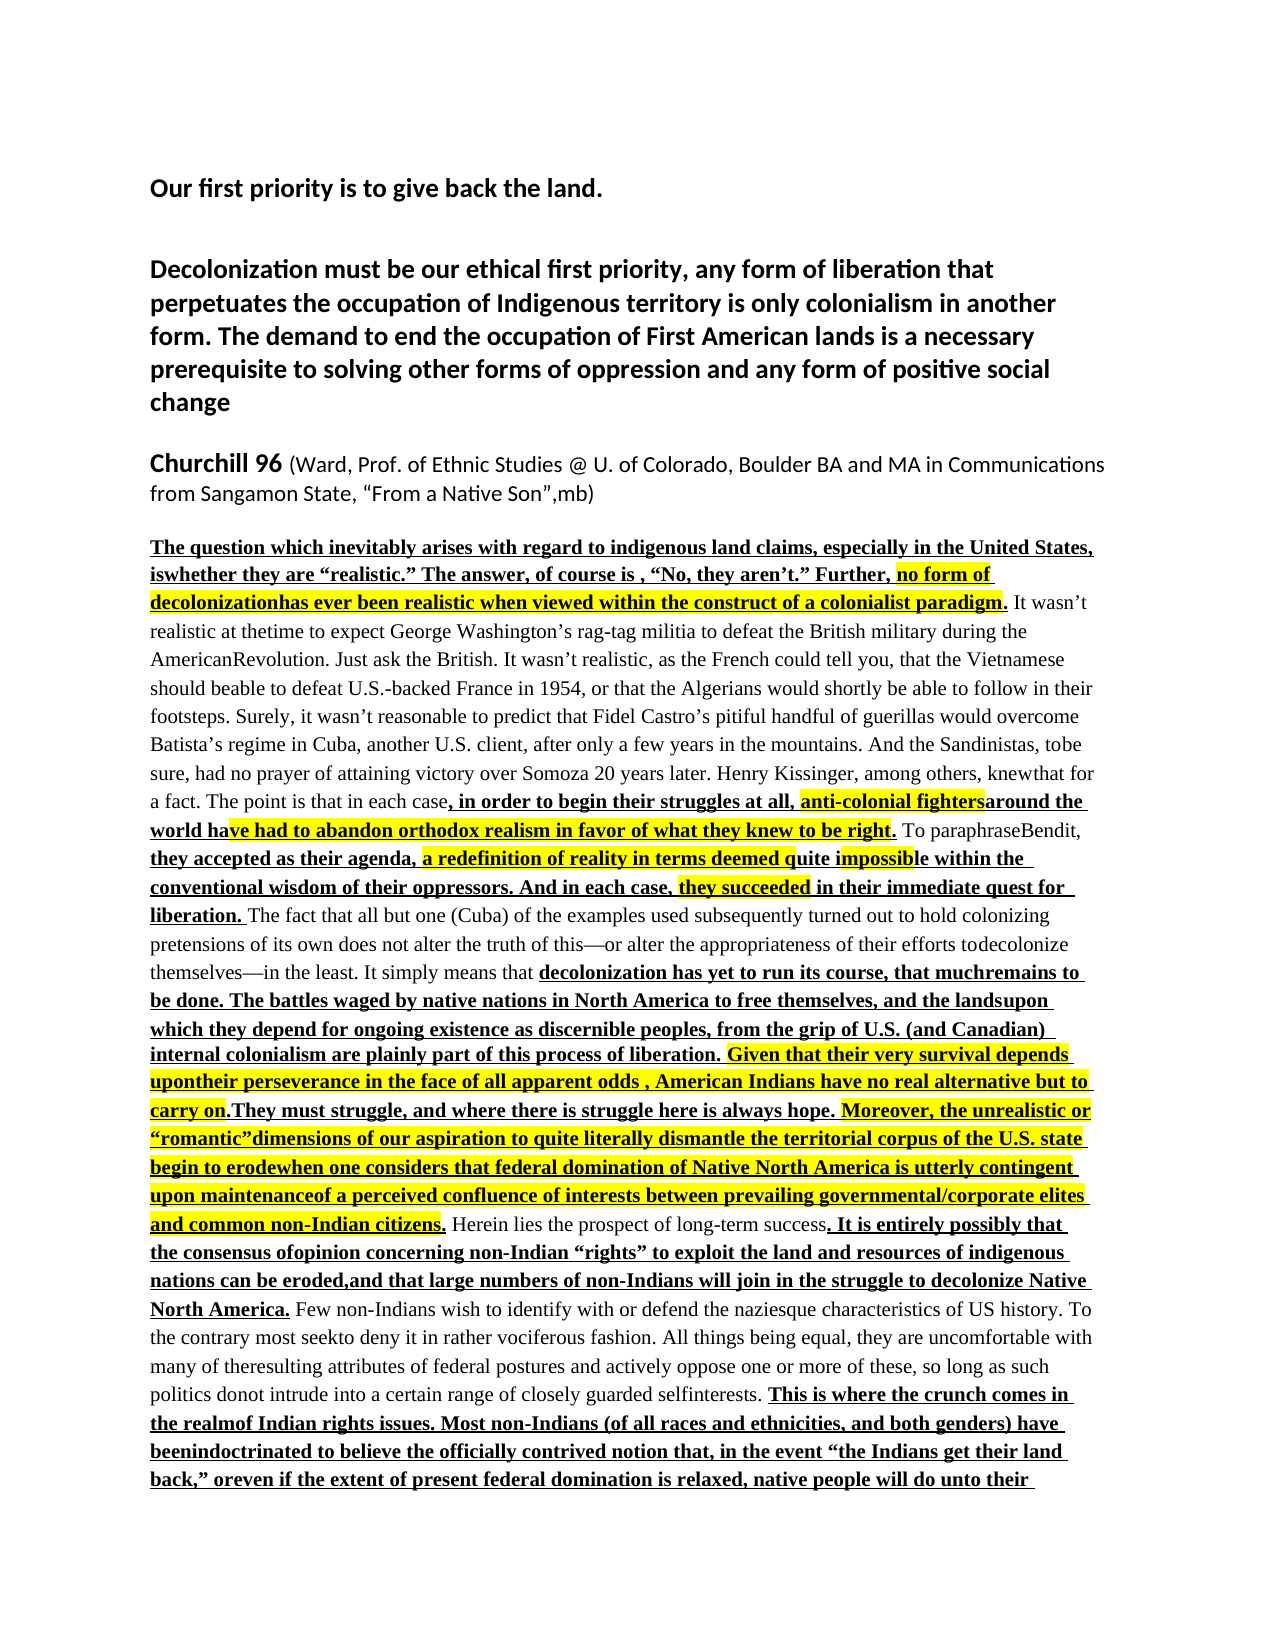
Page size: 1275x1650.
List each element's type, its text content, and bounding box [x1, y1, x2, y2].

text Churchill 96 (Ward, Prof. of Ethnic Studies @ U. of Colorado, Boulder BA and MA in Communications from Sangamon State, “From a Native Son”,mb) [150, 446, 1125, 507]
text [150, 535, 1095, 1493]
subtitle Our first priority is to give back the land. [150, 171, 1125, 204]
subtitle Decolonization must be our ethical first priority, any form of liberation that perpetuates the occupation of Indigenous territory is only colonialism in another form. The demand to end the occupation of First American lands is a necessary prerequisite to solving other forms of oppression and any form of positive social change [150, 253, 1125, 418]
